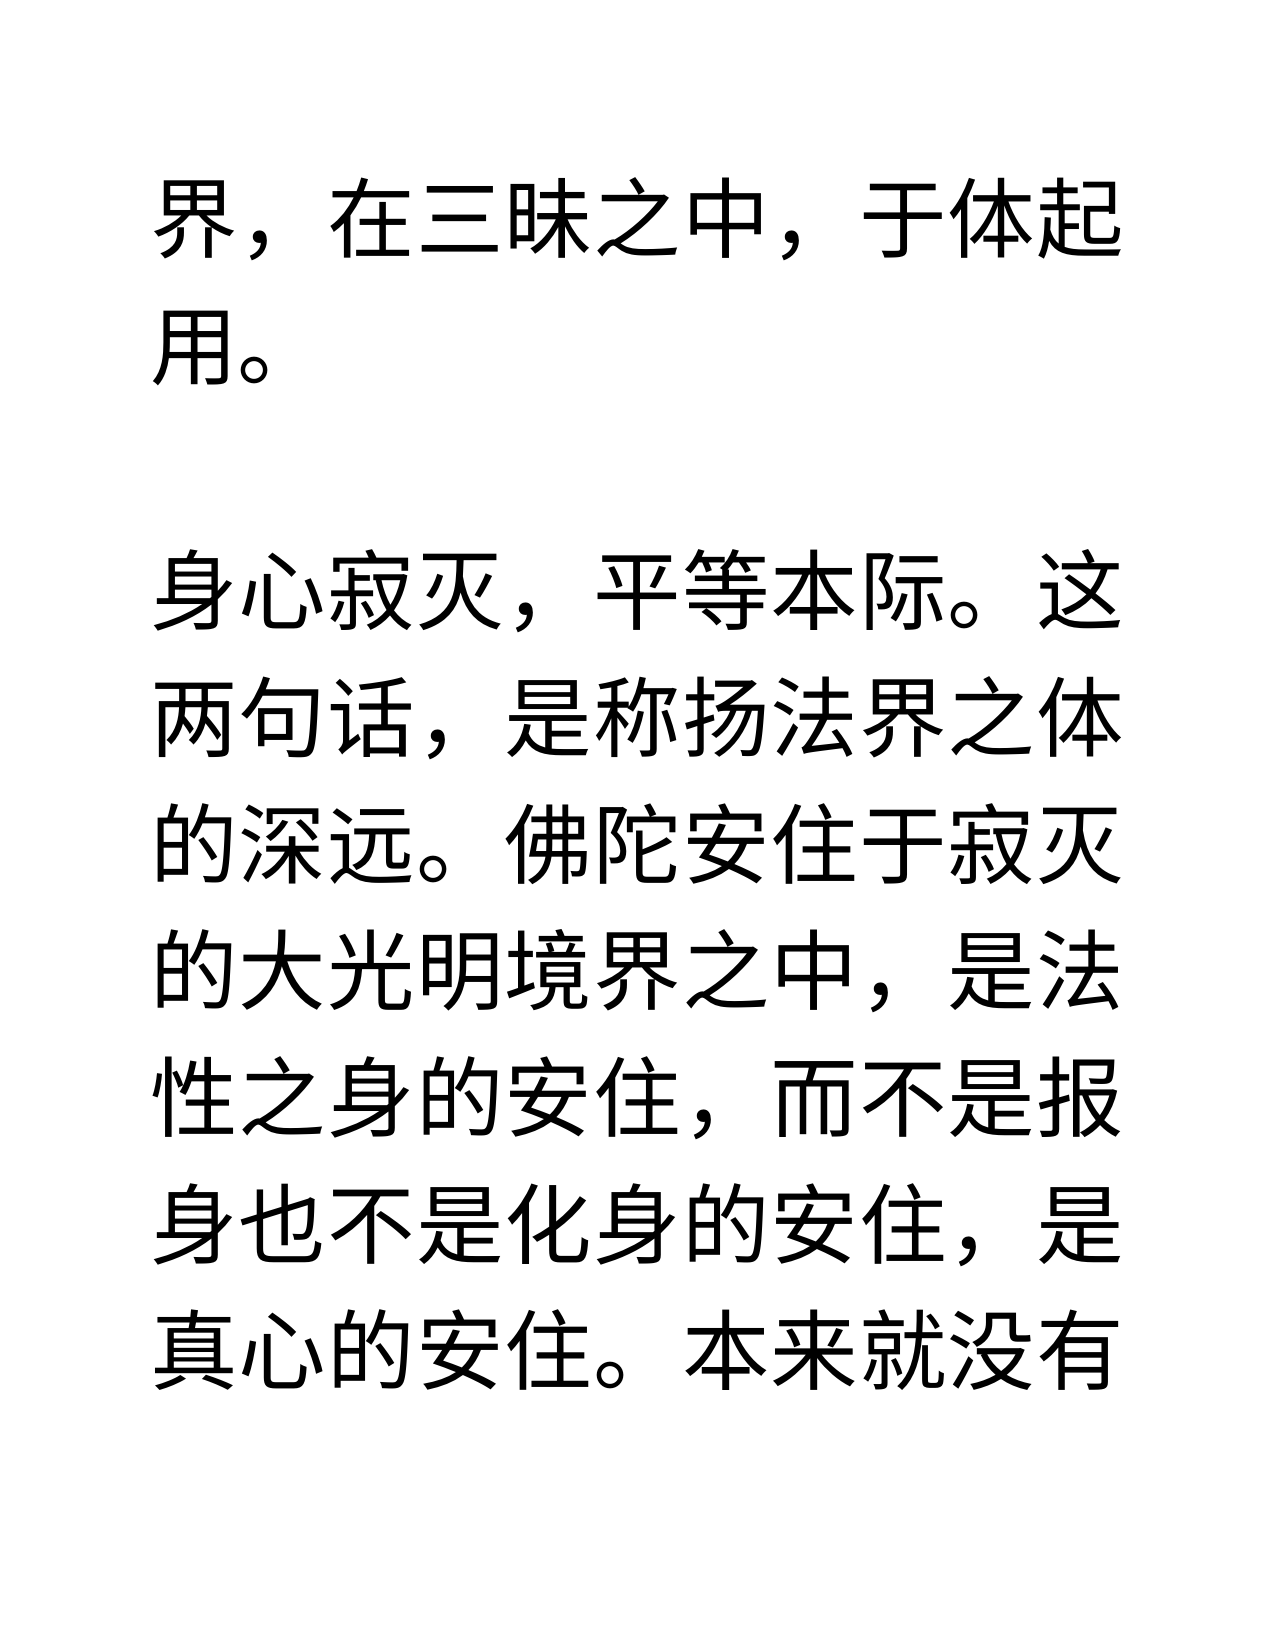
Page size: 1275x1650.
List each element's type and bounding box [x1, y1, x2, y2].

text [150, 150, 1125, 403]
text [150, 522, 1125, 1409]
